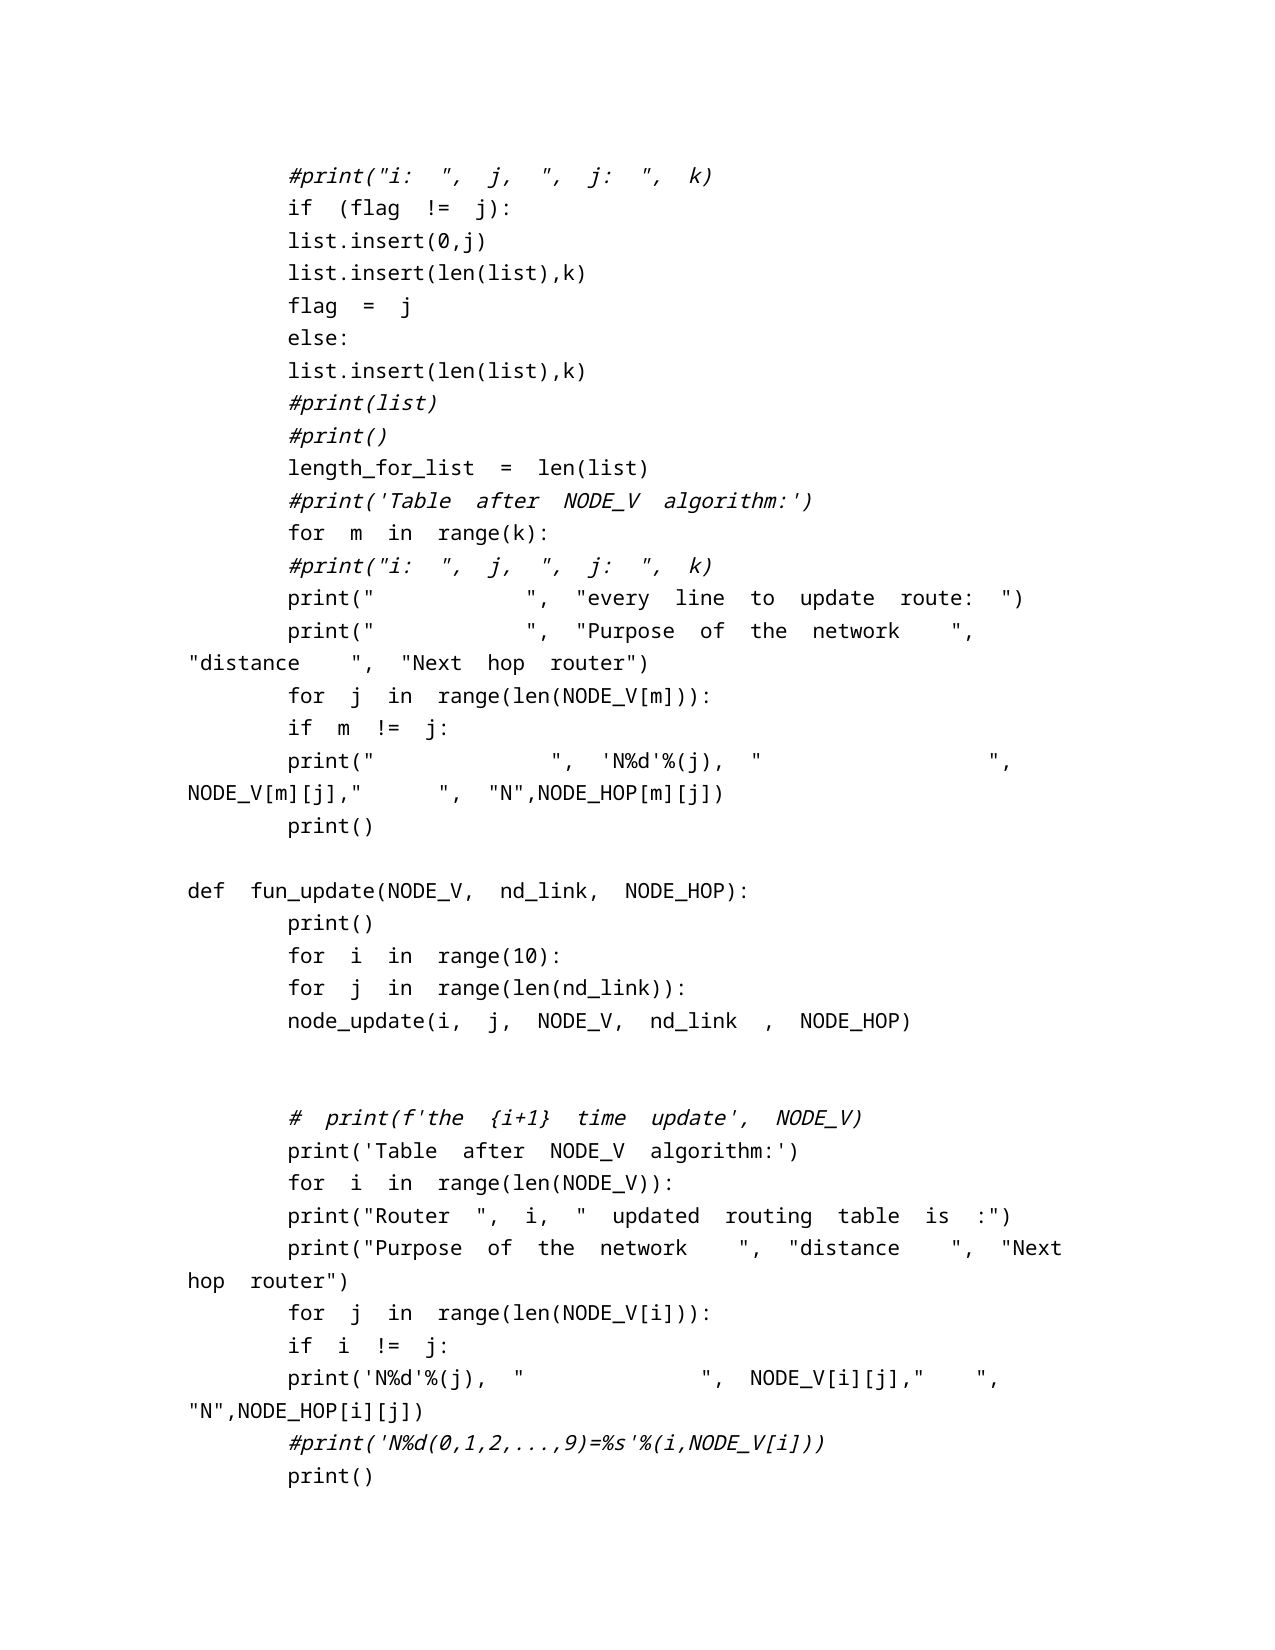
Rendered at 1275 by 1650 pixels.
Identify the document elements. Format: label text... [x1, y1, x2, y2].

text #print() [187, 419, 1087, 451]
text print() [187, 1459, 1087, 1491]
text def fun_update(NODE_V, nd_link, NODE_HOP): [187, 874, 1087, 906]
text if (flag != j): [187, 191, 1087, 224]
text for j in range(len(nd_link)): [187, 971, 1087, 1004]
text #print("i: ", j, ", j: ", k) [187, 159, 1087, 191]
text print(" ", "every line to update route: ") [187, 581, 1087, 614]
text list.insert(0,j) [187, 224, 1087, 256]
text flag = j [187, 289, 1087, 321]
text if m != j: [187, 711, 1087, 744]
text for m in range(k): [187, 516, 1087, 549]
text print() [187, 809, 1087, 841]
text length_for_list = len(list) [187, 451, 1087, 484]
text for j in range(len(NODE_V[m])): [187, 679, 1087, 711]
text if i != j: [187, 1329, 1087, 1361]
text for i in range(len(NODE_V)): [187, 1166, 1087, 1199]
text print("Purpose of the network ", "distance ", "Next hop router") [187, 1231, 1087, 1296]
text #print("i: ", j, ", j: ", k) [187, 549, 1087, 581]
text #print('N%d(0,1,2,...,9)=%s'%(i,NODE_V[i])) [187, 1426, 1087, 1459]
text for i in range(10): [187, 939, 1087, 971]
text list.insert(len(list),k) [187, 354, 1087, 386]
text for j in range(len(NODE_V[i])): [187, 1296, 1087, 1329]
text print('N%d'%(j), " ", NODE_V[i][j]," ", "N",NODE_HOP[i][j]) [187, 1361, 1087, 1426]
text #print('Table after NODE_V algorithm:') [187, 484, 1087, 516]
text print(" ", 'N%d'%(j), " ", NODE_V[m][j]," ", "N",NODE_HOP[m][j]) [187, 744, 1087, 809]
text # print(f'the {i+1} time update', NODE_V) [187, 1101, 1087, 1134]
text list.insert(len(list),k) [187, 256, 1087, 289]
text print() [187, 906, 1087, 939]
text print("Router ", i, " updated routing table is :") [187, 1199, 1087, 1231]
text print(" ", "Purpose of the network ", "distance ", "Next hop router") [187, 614, 1087, 679]
text else: [187, 321, 1087, 354]
text #print(list) [187, 386, 1087, 419]
text node_update(i, j, NODE_V, nd_link , NODE_HOP) [187, 1004, 1087, 1036]
text print('Table after NODE_V algorithm:') [187, 1134, 1087, 1166]
